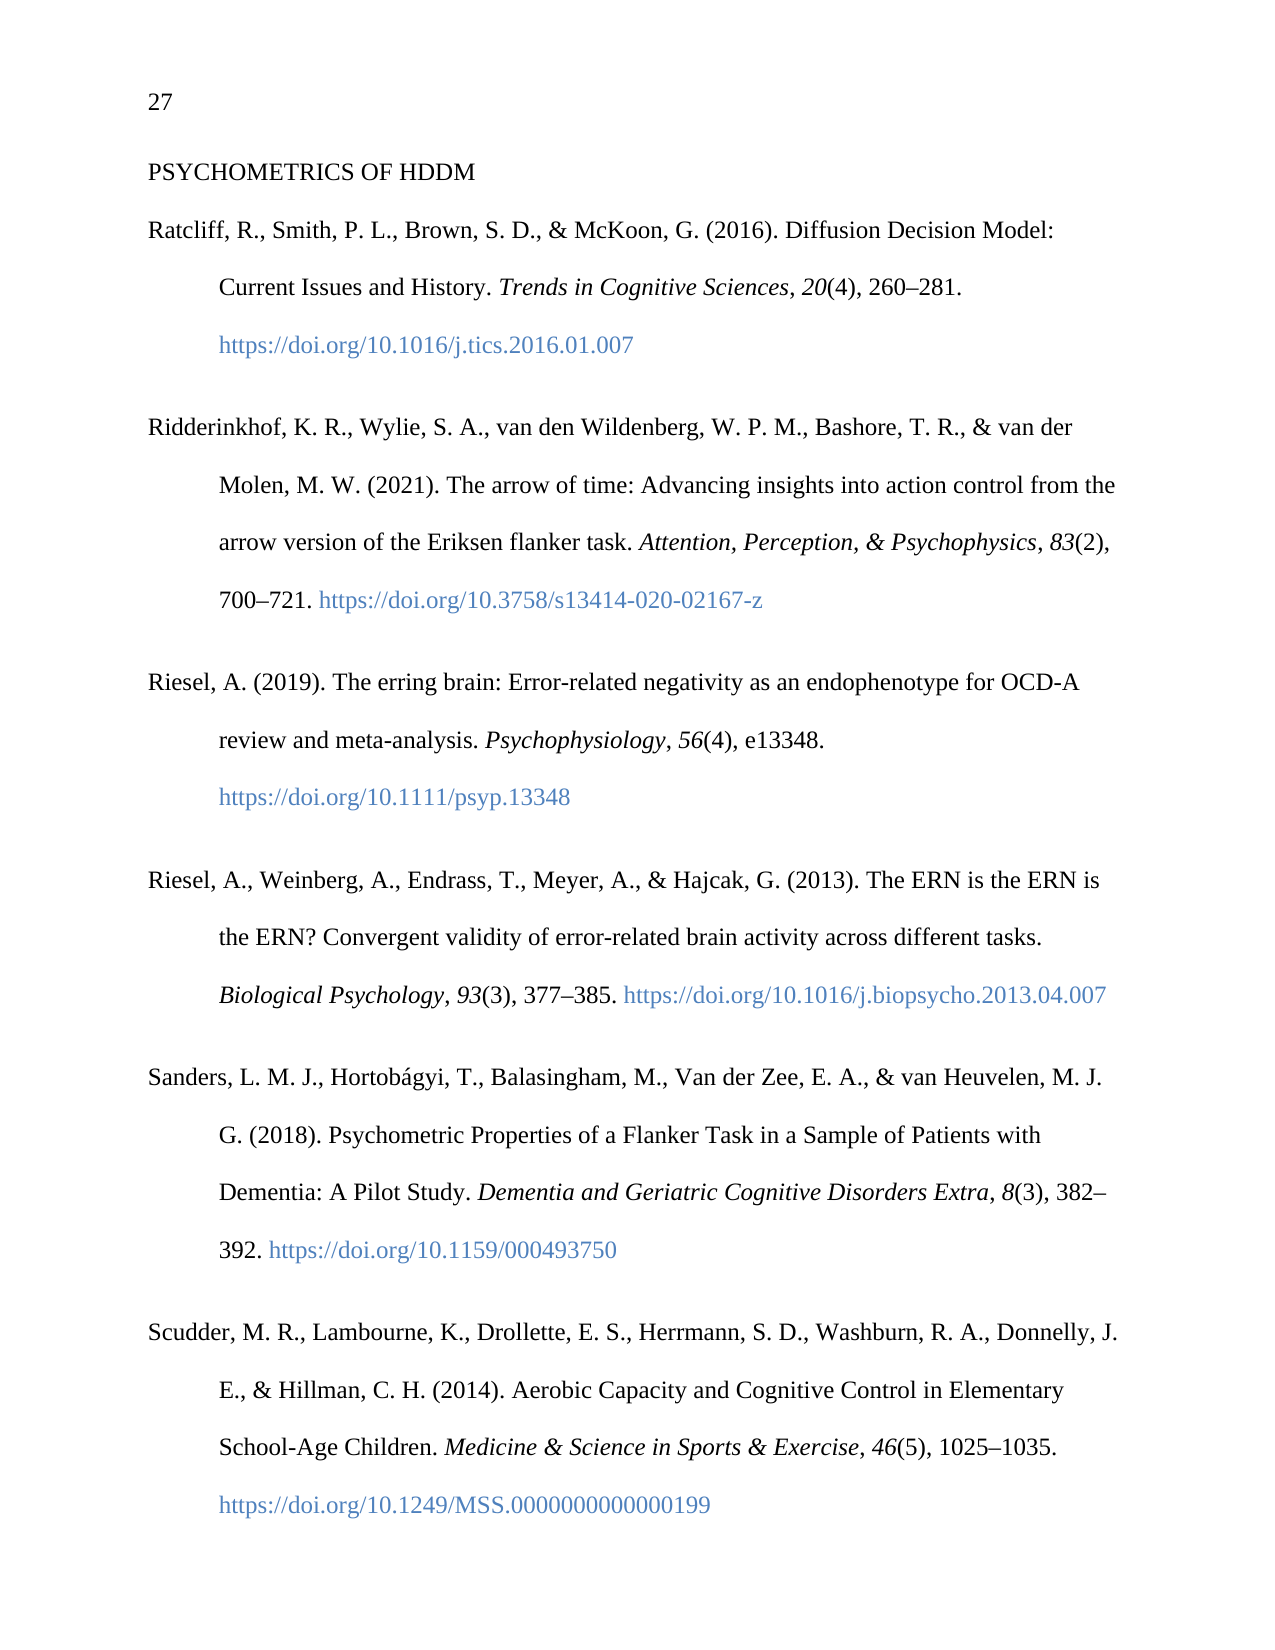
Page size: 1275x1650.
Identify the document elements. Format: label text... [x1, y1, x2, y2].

text Scudder, M. R., Lambourne, K., Drollette, E. S., Herrmann, S. D., Washburn, R. A., Donnelly, J. E., & Hillman, C. H. (2014). Aerobic Capacity and Cognitive Control in Elementary School-Age Children. Medicine & Science in Sports & Exercise, 46(5), 1025–1035. https://doi.org/10.1249/MSS.0000000000000199 [148, 1317, 1127, 1519]
text Ratcliff, R., Smith, P. L., Brown, S. D., & McKoon, G. (2016). Diffusion Decision Model: Current Issues and History. Trends in Cognitive Sciences, 20(4), 260–281. https://doi.org/10.1016/j.tics.2016.01.007 [148, 215, 1127, 359]
text Riesel, A., Weinberg, A., Endrass, T., Meyer, A., & Hajcak, G. (2013). The ERN is the ERN is the ERN? Convergent validity of error-related brain activity across different tasks. Biological Psychology, 93(3), 377–385. https://doi.org/10.1016/j.biopsycho.2013.04.007 [148, 865, 1127, 1009]
text Sanders, L. M. J., Hortobágyi, T., Balasingham, M., Van der Zee, E. A., & van Heuvelen, M. J. G. (2018). Psychometric Properties of a Flanker Task in a Sample of Patients with Dementia: A Pilot Study. Dementia and Geriatric Cognitive Disorders Extra, 8(3), 382–392. https://doi.org/10.1159/000493750 [148, 1062, 1127, 1264]
text Ridderinkhof, K. R., Wylie, S. A., van den Wildenberg, W. P. M., Bashore, T. R., & van der Molen, M. W. (2021). The arrow of time: Advancing insights into action control from the arrow version of the Eriksen flanker task. Attention, Perception, & Psychophysics, 83(2), 700–721. https://doi.org/10.3758/s13414-020-02167-z [148, 412, 1127, 614]
text Riesel, A. (2019). The erring brain: Error-related negativity as an endophenotype for OCD-A review and meta-analysis. Psychophysiology, 56(4), e13348. https://doi.org/10.1111/psyp.13348 [148, 667, 1127, 811]
